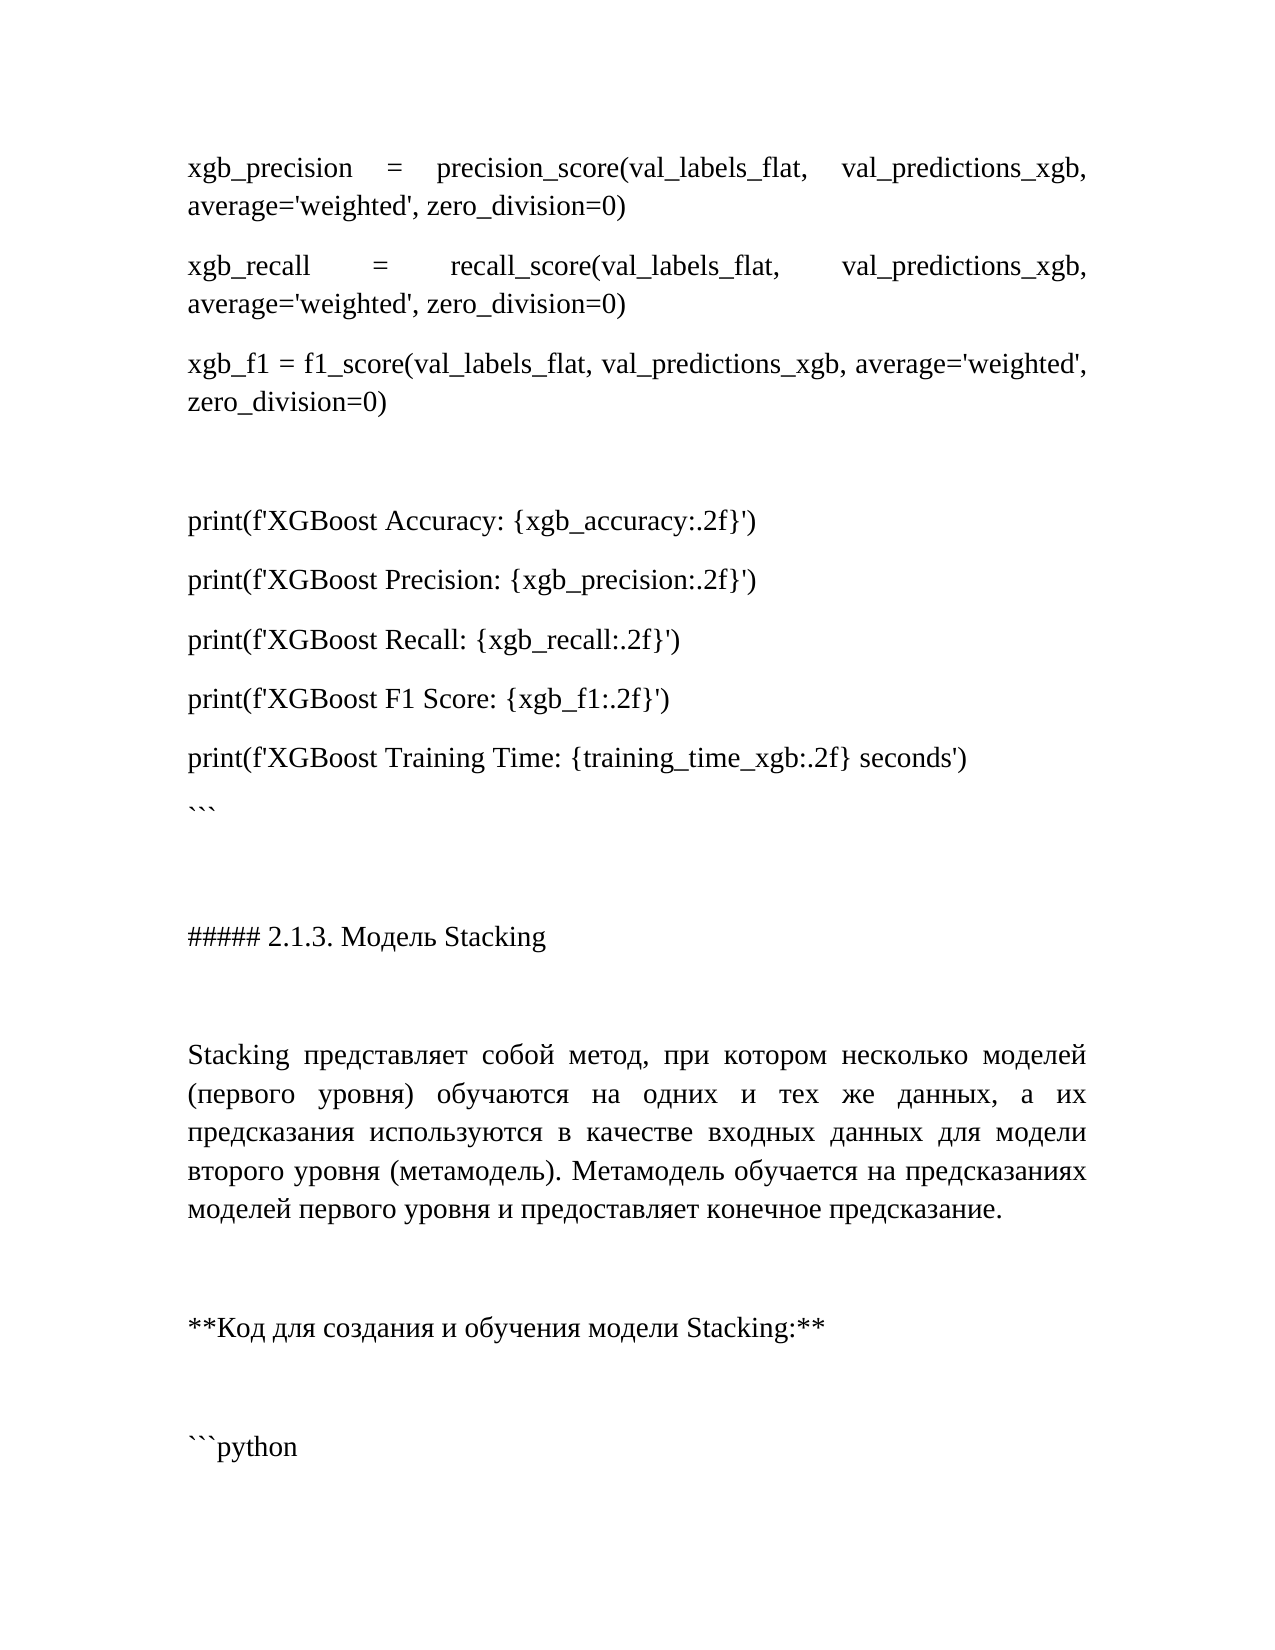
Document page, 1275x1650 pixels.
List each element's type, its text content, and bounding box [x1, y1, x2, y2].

text ``` [187, 800, 1087, 833]
text print(f'XGBoost F1 Score: {xgb_f1:.2f}') [187, 681, 1087, 715]
text print(f'XGBoost Accuracy: {xgb_accuracy:.2f}') [187, 503, 1087, 537]
text **Код для создания и обучения модели Stacking:** [187, 1310, 1087, 1344]
text print(f'XGBoost Precision: {xgb_precision:.2f}') [187, 562, 1087, 596]
text ```python [187, 1429, 1087, 1463]
text xgb_recall = recall_score(val_labels_flat, val_predictions_xgb, average='weighted', zero_division=0) [187, 248, 1087, 320]
text ##### 2.1.3. Модель Stacking [187, 919, 1087, 952]
text Stacking представляет собой метод, при котором несколько моделей (первого уровня) обучаются на одних и тех же данных, а их предсказания используются в качестве входных данных для модели второго уровня (метамодель). Метамодель обучается на предсказаниях моделей первого уровня и предоставляет конечное предсказание. [187, 1037, 1087, 1225]
text print(f'XGBoost Training Time: {training_time_xgb:.2f} seconds') [187, 741, 1087, 774]
text print(f'XGBoost Recall: {xgb_recall:.2f}') [187, 622, 1087, 655]
text xgb_f1 = f1_score(val_labels_flat, val_predictions_xgb, average='weighted', zero_division=0) [187, 346, 1087, 418]
text xgb_precision = precision_score(val_labels_flat, val_predictions_xgb, average='weighted', zero_division=0) [187, 150, 1087, 222]
